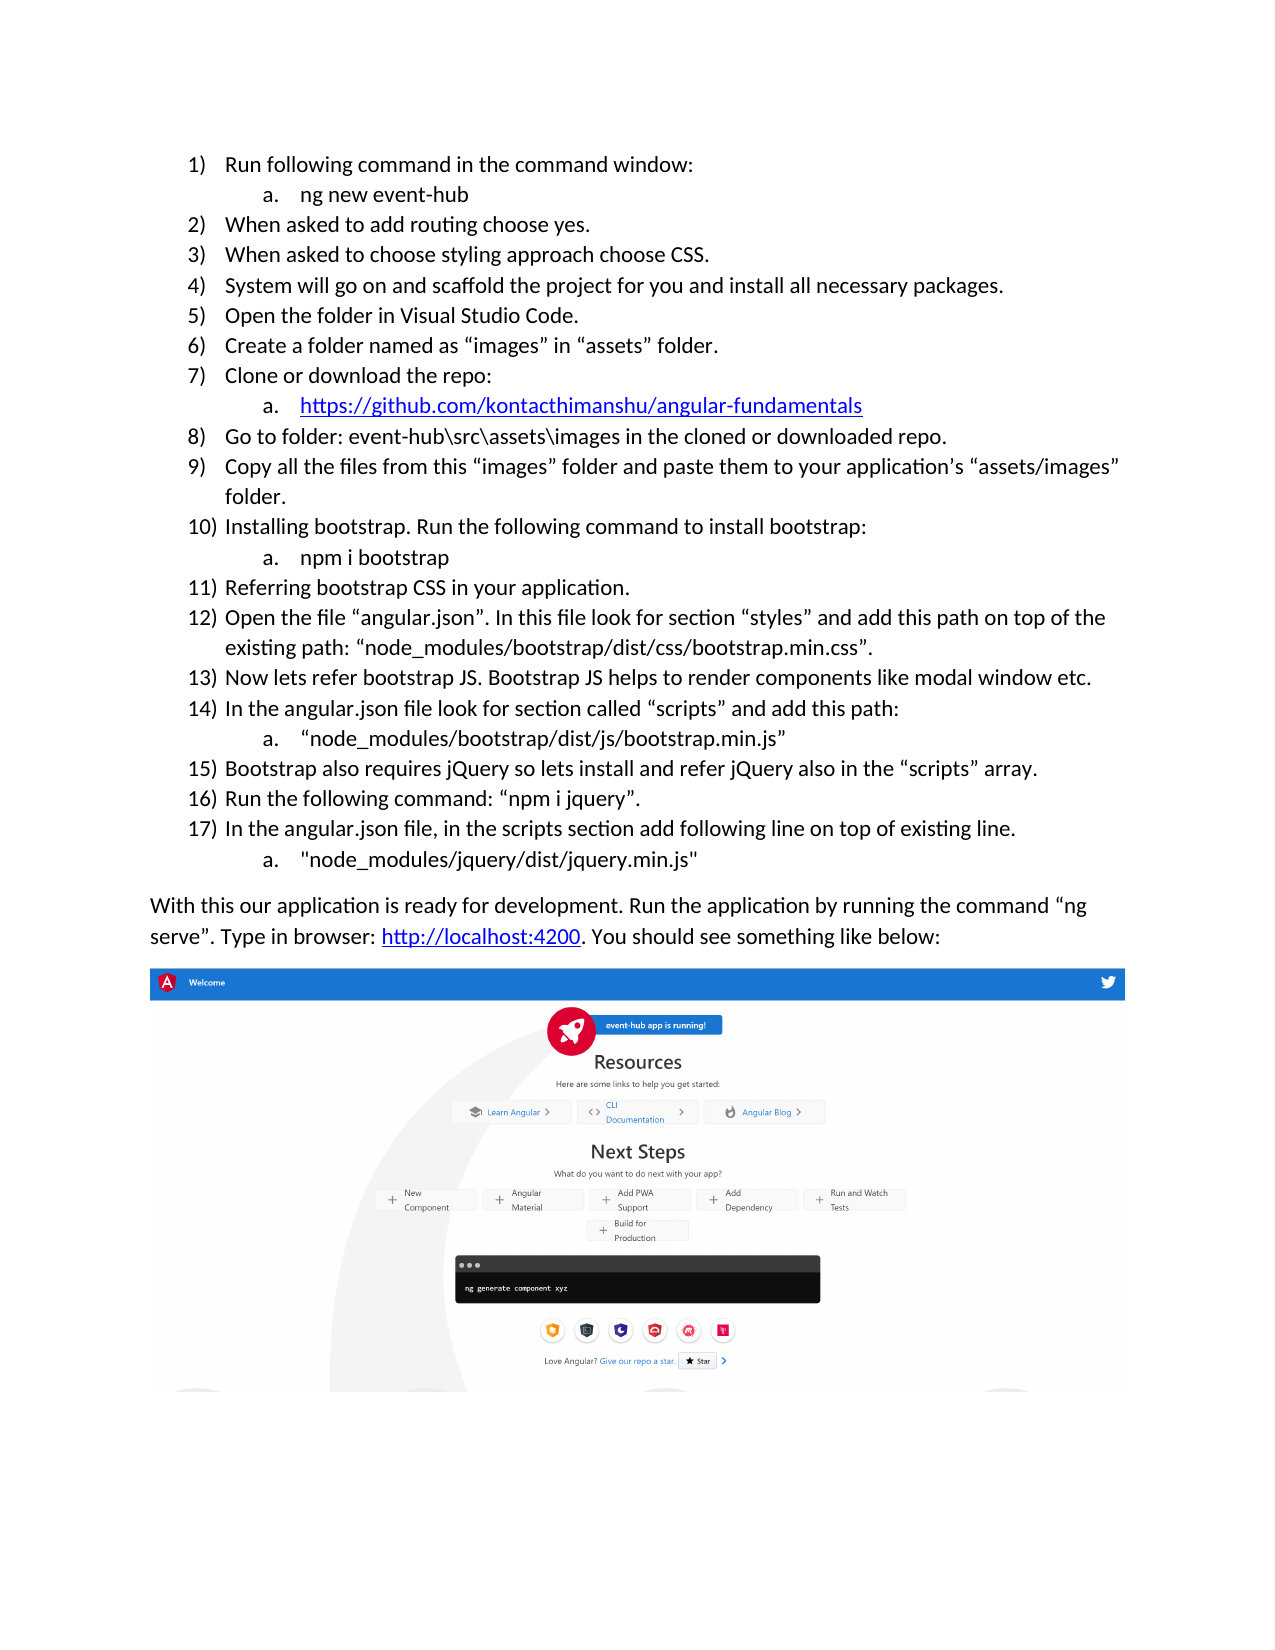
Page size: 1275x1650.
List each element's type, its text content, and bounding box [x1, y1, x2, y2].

list Referring bootstrap CSS in your application. [187, 573, 1125, 601]
list ng new event-hub [262, 180, 1125, 208]
list “node_modules/bootstrap/dist/js/bootstrap.min.js” [262, 724, 1125, 752]
list Open the folder in Visual Studio Code. [187, 301, 1125, 329]
list When asked to choose styling approach choose CSS. [187, 241, 1125, 269]
list When asked to add routing choose yes. [187, 210, 1125, 238]
list Open the file “angular.json”. In this file look for section “styles” and add this path on top of the existing path: “node_modules/bootstrap/dist/css/bootstrap.min.css”. [187, 603, 1125, 661]
list Run following command in the command window: [187, 150, 1125, 178]
list Installing bootstrap. Run the following command to install bootstrap: [187, 512, 1125, 541]
text With this our application is ready for development. Run the application by running the command “ng serve”. Type in browser: http://localhost:4200. You should see something like below: [150, 892, 1125, 950]
list "node_modules/jquery/dist/jquery.min.js" [262, 845, 1125, 873]
list Create a folder named as “images” in “assets” folder. [187, 331, 1125, 359]
list Clone or download the repo: [187, 361, 1125, 389]
list Copy all the files from this “images” folder and paste them to your application’s “assets/images” folder. [187, 452, 1125, 510]
list System will go on and scaffold the project for you and install all necessary packages. [187, 271, 1125, 299]
list Bootstrap also requires jQuery so lets install and refer jQuery also in the “scripts” array. [187, 754, 1125, 782]
picture [150, 968, 1125, 1392]
list In the angular.json file look for section called “scripts” and add this path: [187, 694, 1125, 722]
list Go to folder: event-hub\src\assets\images in the cloned or downloaded repo. [187, 422, 1125, 450]
list Run the following command: “npm i jquery”. [187, 784, 1125, 812]
list https://github.com/kontacthimanshu/angular-fundamentals [262, 392, 1125, 420]
list Now lets refer bootstrap JS. Bootstrap JS helps to render components like modal window etc. [187, 663, 1125, 692]
list npm i bootstrap [262, 543, 1125, 571]
list In the angular.json file, in the scripts section add following line on top of existing line. [187, 814, 1125, 843]
